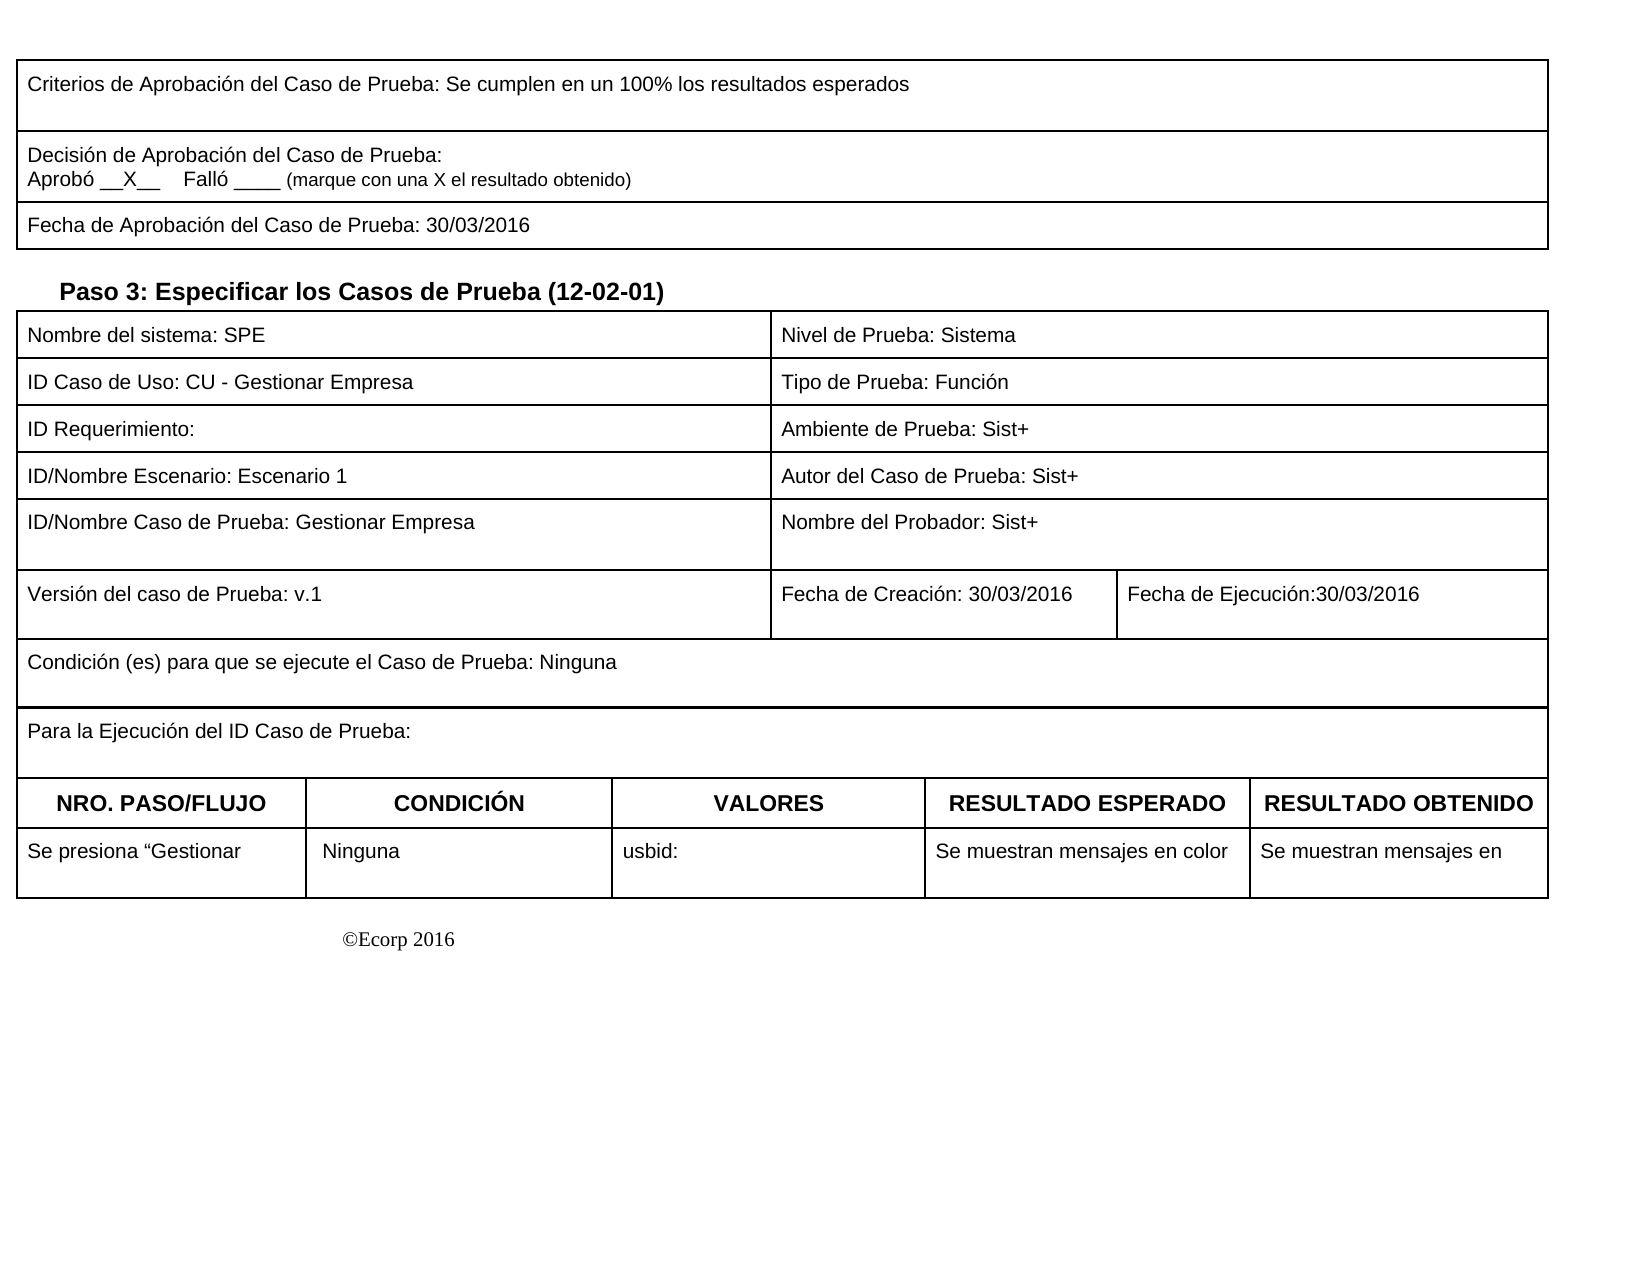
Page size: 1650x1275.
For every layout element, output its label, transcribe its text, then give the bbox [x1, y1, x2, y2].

table_cell Ninguna [307, 829, 611, 897]
table_cell Tipo de Prueba: Función [772, 359, 1547, 404]
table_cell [926, 829, 1249, 897]
table_header Nombre del sistema: SPE [18, 312, 770, 357]
table_cell ID/Nombre Escenario: Escenario 1 [18, 453, 770, 498]
table_cell Nombre del Probador: Sist+ [772, 500, 1547, 569]
table_cell Fecha de Aprobación del Caso de Prueba: 30/03/2016 [18, 203, 1547, 248]
table_cell Ambiente de Prueba: Sist+ [772, 406, 1547, 451]
table_cell ID Requerimiento: [18, 406, 770, 451]
table_cell Autor del Caso de Prueba: Sist+ [772, 453, 1547, 498]
table_cell Decisión de Aprobación del Caso de Prueba: Aprobó __X__ Falló ____ (marque con una X el resultado obtenido) [18, 132, 1547, 201]
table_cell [613, 829, 924, 897]
table_cell ID Caso de Uso: CU - Gestionar Empresa [18, 359, 770, 404]
table_cell NRO. PASO/FLUJO [18, 779, 305, 827]
table_cell Criterios de Aprobación del Caso de Prueba: Se cumplen en un 100% los resultados esperados [18, 61, 1547, 130]
table_cell RESULTADO OBTENIDO [1251, 779, 1547, 827]
table_cell Condición (es) para que se ejecute el Caso de Prueba: Ninguna [18, 640, 1547, 706]
table_cell RESULTADO ESPERADO [926, 779, 1249, 827]
table_cell ID/Nombre Caso de Prueba: Gestionar Empresa [18, 500, 770, 569]
text Paso 3: Especificar los Casos de Prueba (12-02-01) [59, 277, 1591, 306]
table_cell CONDICIÓN [307, 779, 611, 827]
table_cell Fecha de Creación: 30/03/2016 [772, 571, 1116, 638]
table_cell Fecha de Ejecución:30/03/2016 [1118, 571, 1547, 638]
table_cell Versión del caso de Prueba: v.1 [18, 571, 770, 638]
table_header Nivel de Prueba: Sistema [772, 312, 1547, 357]
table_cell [1251, 829, 1547, 897]
table_cell Para la Ejecución del ID Caso de Prueba: [18, 709, 1547, 777]
table_cell VALORES [613, 779, 924, 827]
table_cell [18, 829, 305, 897]
